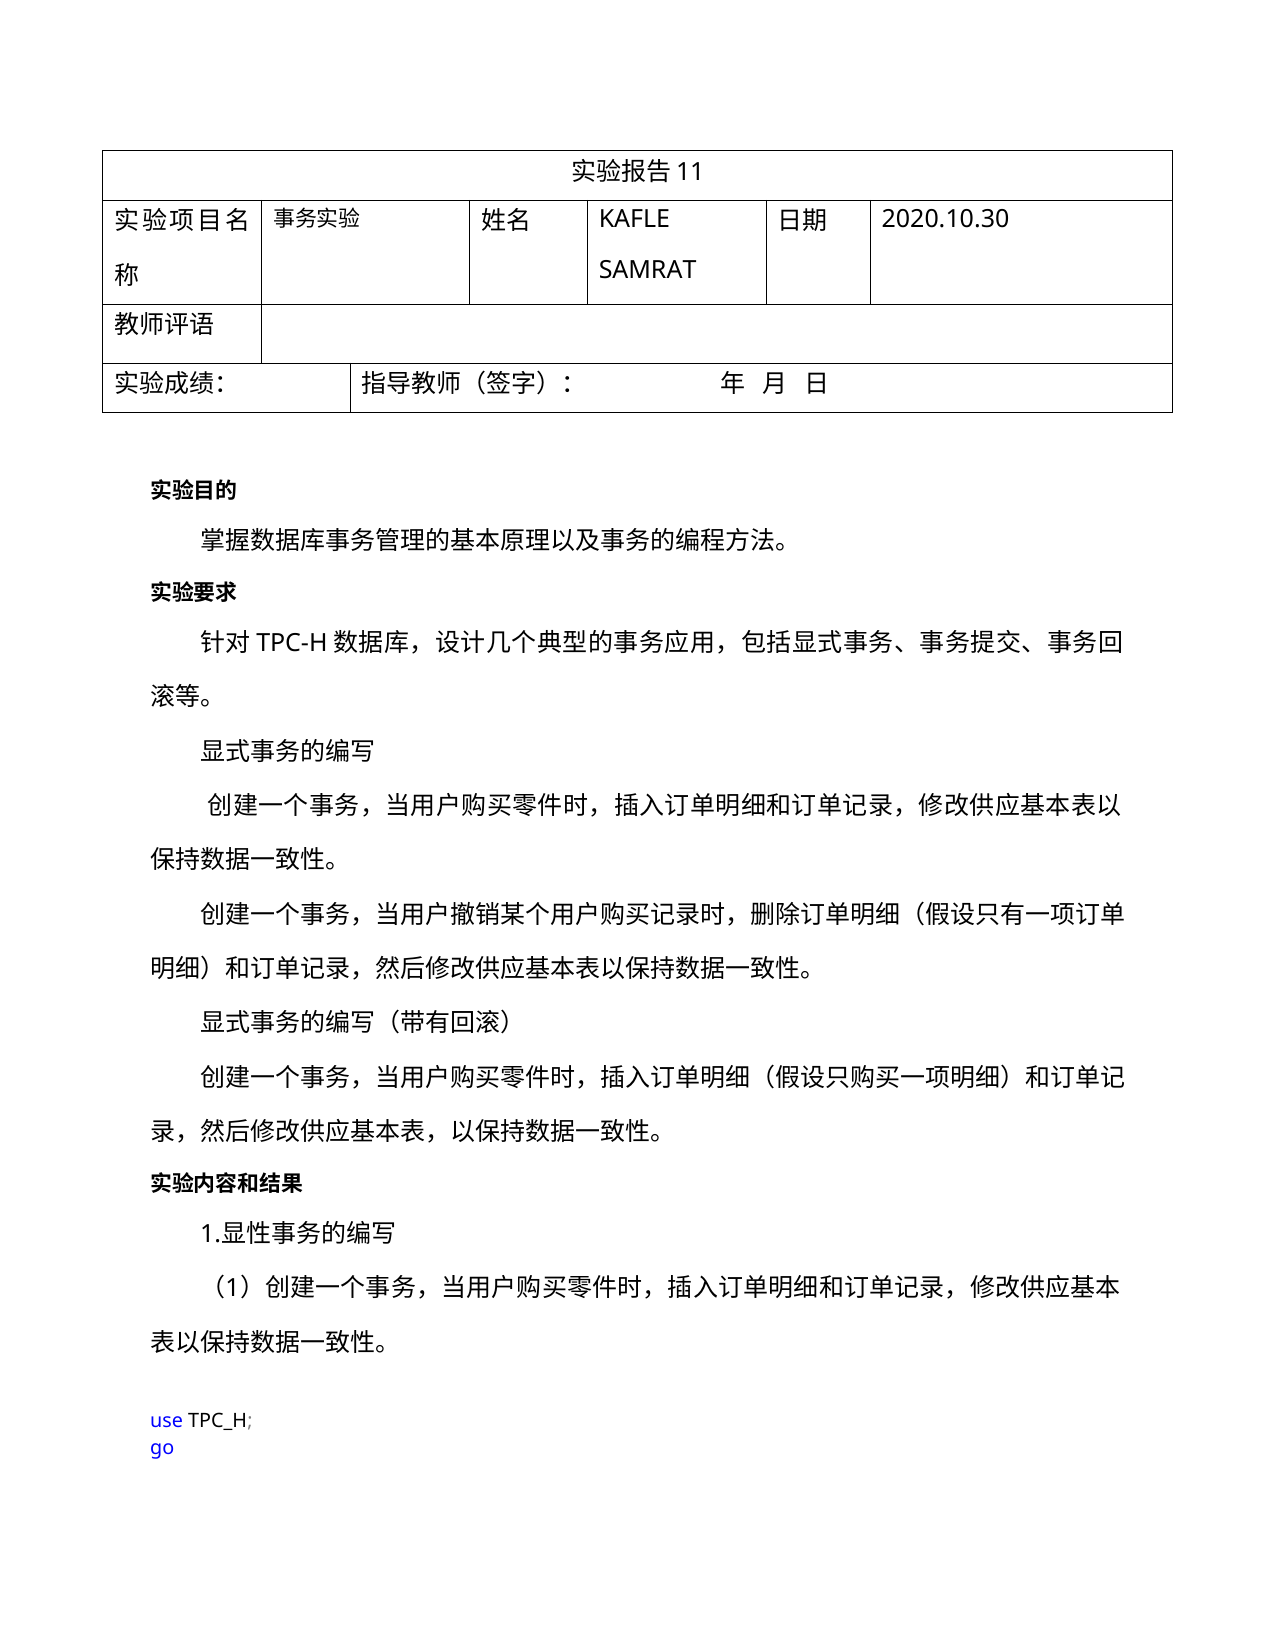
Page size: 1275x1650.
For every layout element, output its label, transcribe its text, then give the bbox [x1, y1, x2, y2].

table_cell 教师评语 [103, 305, 261, 362]
table_cell 实验成绩： [103, 364, 350, 412]
text 创建一个事务，当用户购买零件时，插入订单明细和订单记录，修改供应基本表以保持数据一致性。 [150, 785, 1125, 876]
text （1）创建一个事务，当用户购买零件时，插入订单明细和订单记录，修改供应基本表以保持数据一致性。 [150, 1268, 1125, 1358]
text 创建一个事务，当用户购买零件时，插入订单明细（假设只购买一项明细）和订单记录，然后修改供应基本表，以保持数据一致性。 [150, 1057, 1125, 1148]
text 显式事务的编写 [150, 731, 1125, 767]
text 1.显性事务的编写 [150, 1213, 1125, 1250]
text 针对TPC-H数据库，设计几个典型的事务应用，包括显式事务、事务提交、事务回滚等。 [150, 622, 1125, 713]
list 实验内容和结果 [150, 1166, 1125, 1198]
table_cell KAFLE SAMRAT [588, 201, 766, 304]
text 创建一个事务，当用户撤销某个用户购买记录时，删除订单明细（假设只有一项订单明细）和订单记录，然后修改供应基本表以保持数据一致性。 [150, 894, 1125, 985]
table_header 实验报告11 [103, 151, 1172, 200]
table_cell 姓名 [470, 201, 587, 304]
table_cell 实验项目名称 [103, 201, 261, 304]
table_cell 日期 [767, 201, 870, 304]
list 实验目的 [150, 473, 1125, 504]
table_cell [262, 305, 1172, 362]
text 掌握数据库事务管理的基本原理以及事务的编程方法。 [150, 520, 1125, 557]
text go [150, 1433, 1125, 1460]
text use TPC_H; [150, 1406, 1125, 1433]
table_cell 指导教师（签字）： 年 月 日 [351, 364, 1172, 412]
list 实验要求 [150, 575, 1125, 606]
table_cell 2020.10.30 [871, 201, 1172, 304]
text 显式事务的编写（带有回滚） [150, 1003, 1125, 1039]
table_cell 事务实验 [262, 201, 469, 304]
